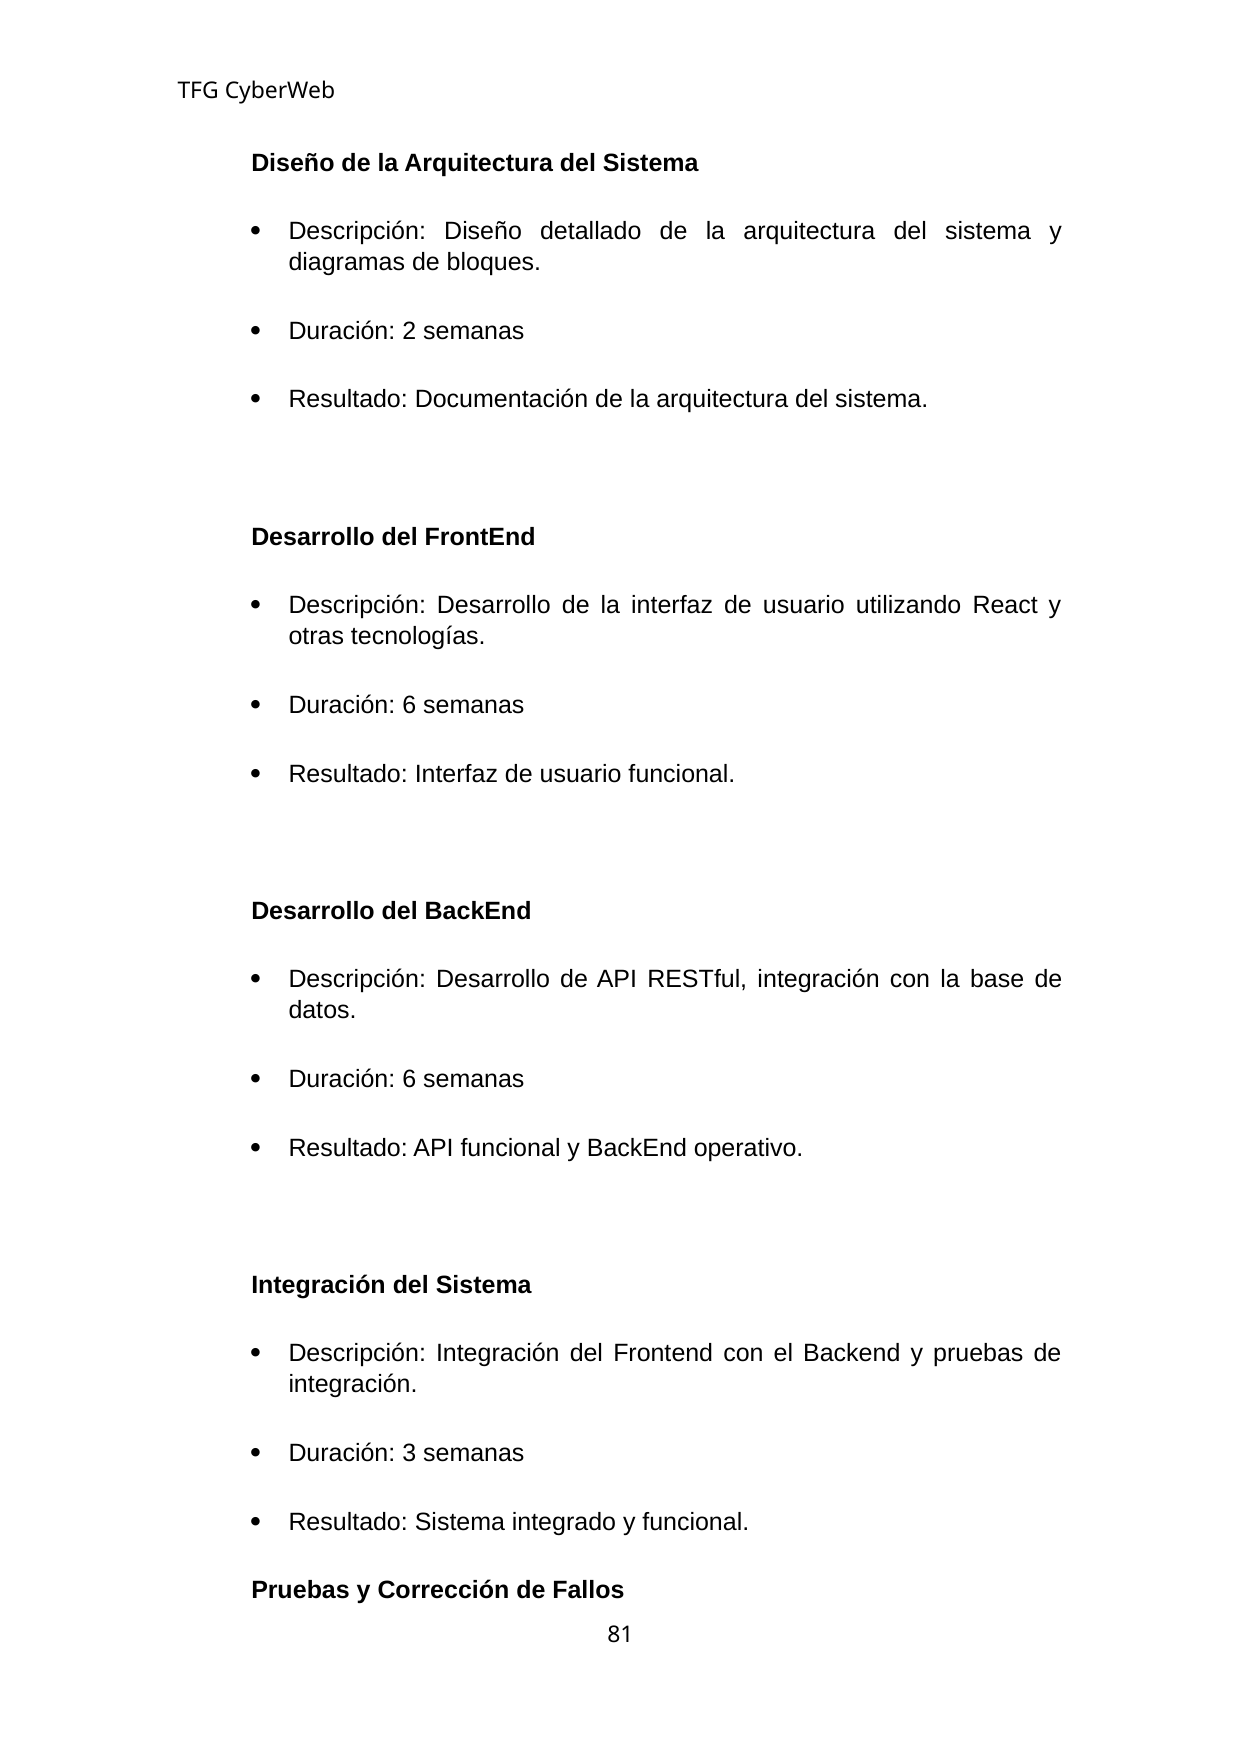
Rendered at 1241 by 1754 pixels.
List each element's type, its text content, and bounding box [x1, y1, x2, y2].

text Desarrollo del FrontEnd [177, 522, 1063, 550]
list Descripción: Diseño detallado de la arquitectura del sistema y diagramas de bloques. [251, 216, 1063, 276]
list Duración: 6 semanas [251, 690, 1063, 719]
list Duración: 2 semanas [251, 316, 1063, 345]
list Descripción: Integración del Frontend con el Backend y pruebas de integración. [251, 1338, 1063, 1398]
list Resultado: Sistema integrado y funcional. [251, 1507, 1063, 1536]
text Diseño de la Arquitectura del Sistema [177, 148, 1063, 176]
list Duración: 6 semanas [251, 1064, 1063, 1093]
list Resultado: Documentación de la arquitectura del sistema. [251, 384, 1063, 413]
list Descripción: Desarrollo de la interfaz de usuario utilizando React y otras tecnologías. [251, 590, 1063, 650]
list Resultado: API funcional y BackEnd operativo. [251, 1133, 1063, 1161]
list Descripción: Desarrollo de API RESTful, integración con la base de datos. [251, 964, 1063, 1024]
list Duración: 3 semanas [251, 1438, 1063, 1467]
list Resultado: Interfaz de usuario funcional. [251, 758, 1063, 787]
text Pruebas y Corrección de Fallos [177, 1575, 1063, 1604]
text Desarrollo del BackEnd [177, 896, 1063, 924]
text Integración del Sistema [177, 1270, 1063, 1298]
